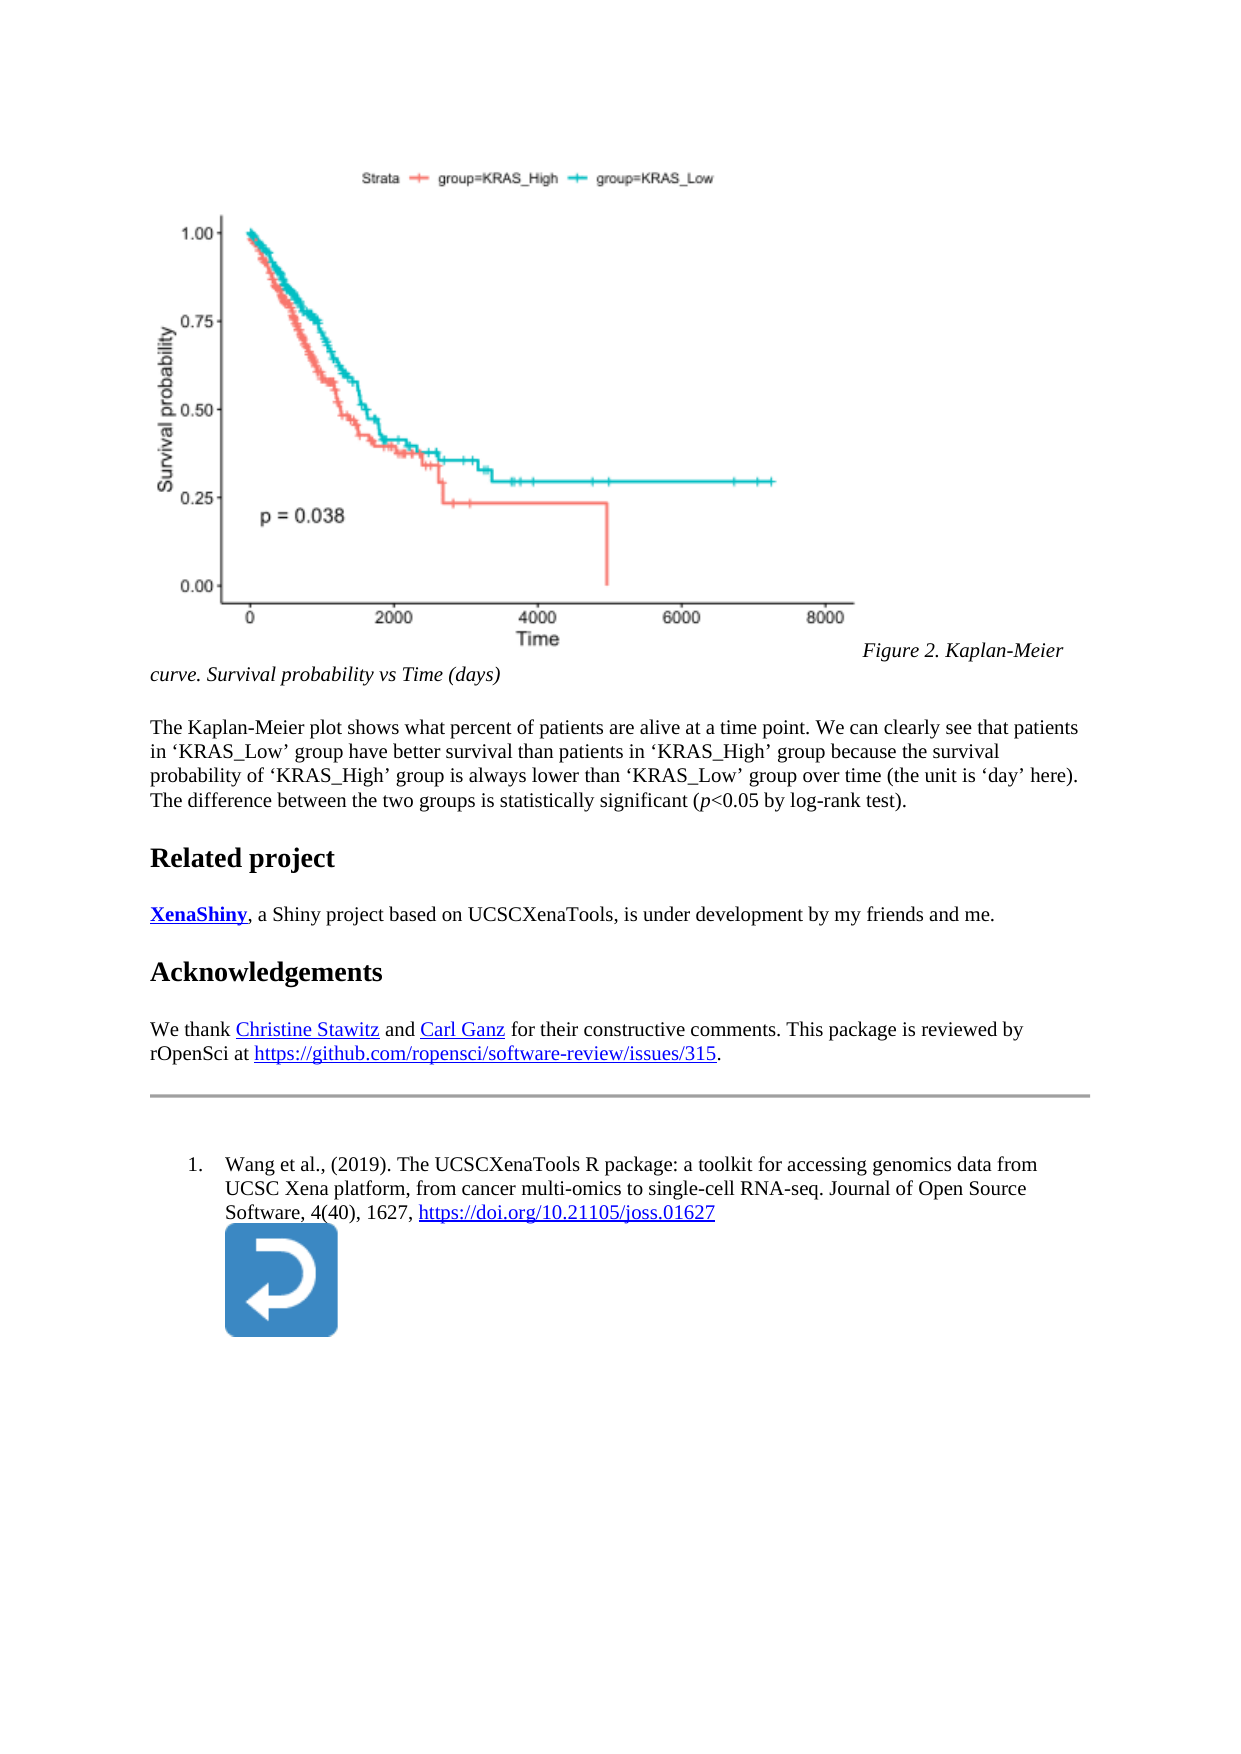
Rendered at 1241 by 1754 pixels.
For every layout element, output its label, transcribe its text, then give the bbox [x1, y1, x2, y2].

picture [225, 1223, 338, 1337]
text XenaShiny, a Shiny project based on UCSCXenaTools, is under development by my friends and me. [150, 902, 1090, 926]
picture [150, 150, 863, 658]
text Related project [150, 841, 1090, 873]
text Acknowledgements [150, 956, 1090, 988]
list Wang et al., (2019). The UCSCXenaTools R package: a toolkit for accessing genomics data from UCSC Xena platform, from cancer multi-omics to single-cell RNA-seq. Journal of Open Source Software, 4(40), 1627, https://doi.org/10.21105/joss.01627 [187, 1152, 1090, 1336]
text We thank Christine Stawitz and Carl Ganz for their constructive comments. This package is reviewed by rOpenSci at https://github.com/ropensci/software-review/issues/315. [150, 1017, 1090, 1065]
text The Kaplan-Meier plot shows what percent of patients are alive at a time point. We can clearly see that patients in ‘KRAS_Low’ group have better survival than patients in ‘KRAS_High’ group because the survival probability of ‘KRAS_High’ group is always lower than ‘KRAS_Low’ group over time (the unit is ‘day’ here). The difference between the two groups is statistically significant (p<0.05 by log-rank test). [150, 715, 1090, 812]
